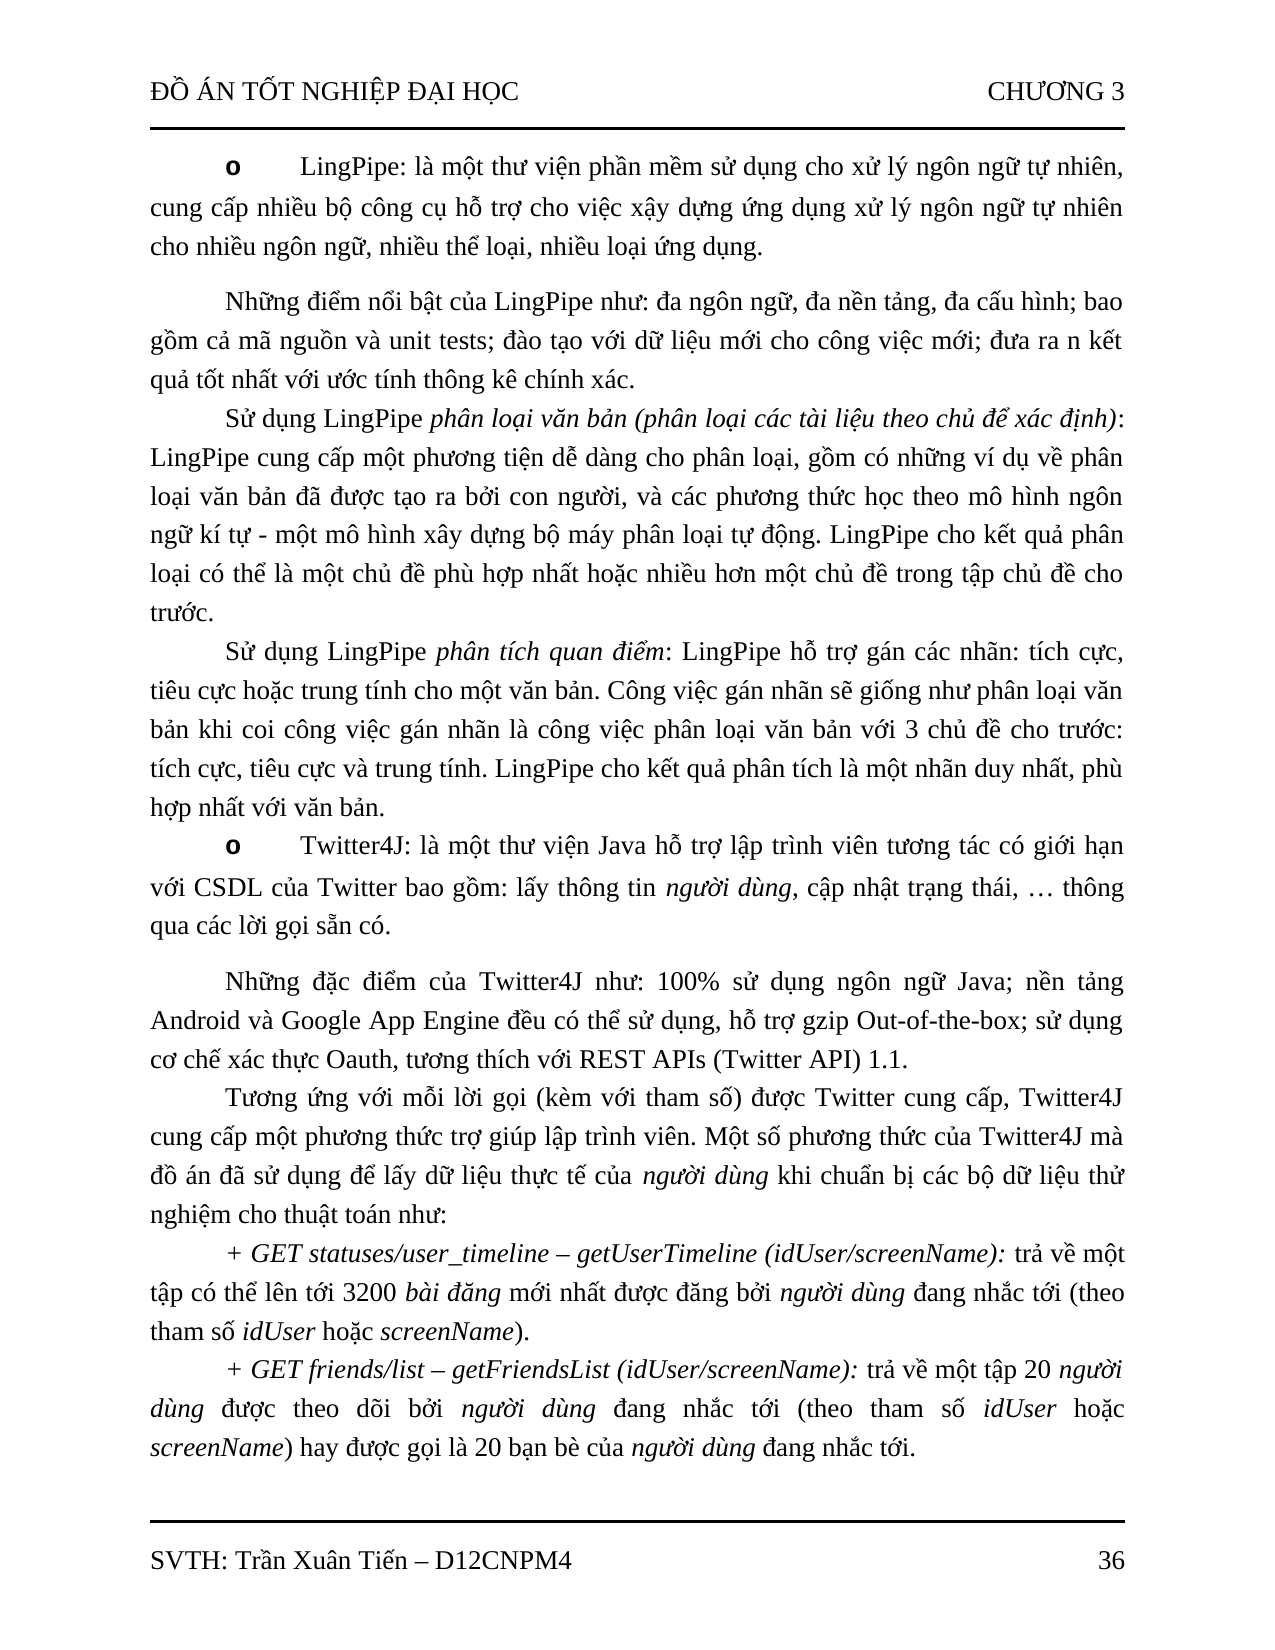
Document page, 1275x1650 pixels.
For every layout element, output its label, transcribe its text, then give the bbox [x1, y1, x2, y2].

text + GET friends/list – getFriendsList (idUser/screenName): trả về một tập 20 người dùng được theo dõi bởi người dùng đang nhắc tới (theo tham số idUser hoặc screenName) hay được gọi là 20 bạn bè của người dùng đang nhắc tới. [150, 1353, 1125, 1462]
list Twitter4J: là một thư viện Java hỗ trợ lập trình viên tương tác có giới hạn với CSDL của Twitter bao gồm: lấy thông tin người dùng, cập nhật trạng thái, … thông qua các lời gọi sẵn có. [150, 829, 1125, 941]
text Những điểm nổi bật của LingPipe như: đa ngôn ngữ, đa nền tảng, đa cấu hình; bao gồm cả mã nguồn và unit tests; đào tạo với dữ liệu mới cho công việc mới; đưa ra n kết quả tốt nhất với ước tính thông kê chính xác. [150, 286, 1125, 394]
text Sử dụng LingPipe phân tích quan điểm: LingPipe hỗ trợ gán các nhãn: tích cực, tiêu cực hoặc trung tính cho một văn bản. Công việc gán nhãn sẽ giống như phân loại văn bản khi coi công việc gán nhãn là công việc phân loại văn bản với 3 chủ đề cho trước: tích cực, tiêu cực và trung tính. LingPipe cho kết quả phân tích là một nhãn duy nhất, phù hợp nhất với văn bản. [150, 635, 1125, 822]
text Sử dụng LingPipe phân loại văn bản (phân loại các tài liệu theo chủ để xác định): LingPipe cung cấp một phương tiện dễ dàng cho phân loại, gồm có những ví dụ về phân loại văn bản đã được tạo ra bởi con người, và các phương thức học theo mô hình ngôn ngữ kí tự - một mô hình xây dựng bộ máy phân loại tự động. LingPipe cho kết quả phân loại có thể là một chủ đề phù hợp nhất hoặc nhiều hơn một chủ đề trong tập chủ đề cho trước. [150, 402, 1125, 627]
text + GET statuses/user_timeline – getUserTimeline (idUser/screenName): trả về một tập có thể lên tới 3200 bài đăng mới nhất được đăng bởi người dùng đang nhắc tới (theo tham số idUser hoặc screenName). [150, 1237, 1125, 1346]
text Những đặc điểm của Twitter4J như: 100% sử dụng ngôn ngữ Java; nền tảng Android và Google App Engine đều có thể sử dụng, hỗ trợ gzip Out-of-the-box; sử dụng cơ chế xác thực Oauth, tương thích với REST APIs (Twitter API) 1.1. [150, 965, 1125, 1074]
list LingPipe: là một thư viện phần mềm sử dụng cho xử lý ngôn ngữ tự nhiên, cung cấp nhiều bộ công cụ hỗ trợ cho việc xậy dựng ứng dụng xử lý ngôn ngữ tự nhiên cho nhiều ngôn ngữ, nhiều thể loại, nhiều loại ứng dụng. [150, 150, 1125, 261]
text Tương ứng với mỗi lời gọi (kèm với tham số) được Twitter cung cấp, Twitter4J cung cấp một phương thức trợ giúp lập trình viên. Một số phương thức của Twitter4J mà đồ án đã sử dụng để lấy dữ liệu thực tế của người dùng khi chuẩn bị các bộ dữ liệu thử nghiệm cho thuật toán như: [150, 1082, 1125, 1229]
